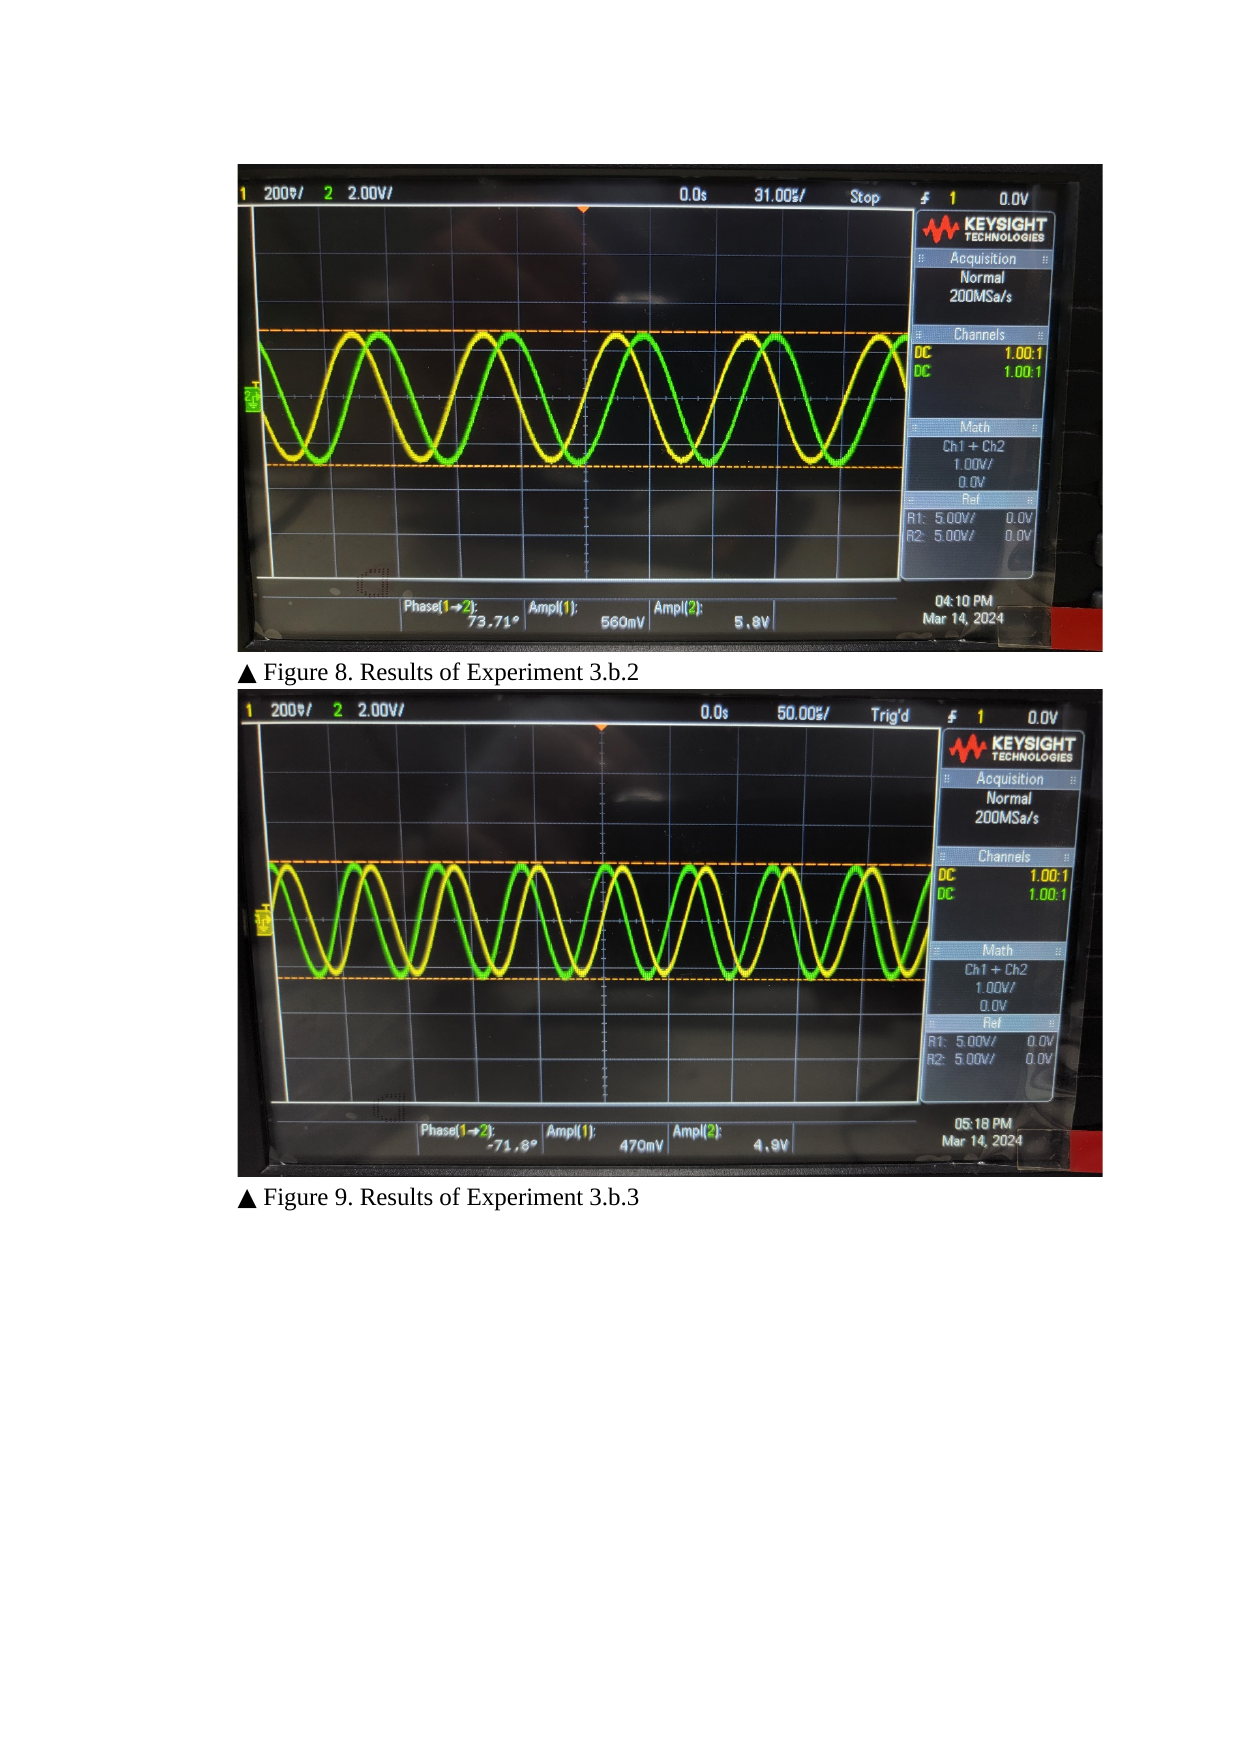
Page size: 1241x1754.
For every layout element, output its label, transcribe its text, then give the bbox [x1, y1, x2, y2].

list ▲ Figure 9. Results of Experiment 3.b.3 [237, 1177, 1053, 1214]
picture [237, 164, 1103, 652]
picture [237, 689, 1103, 1177]
list ▲ Figure 8. Results of Experiment 3.b.2 [237, 652, 1053, 689]
